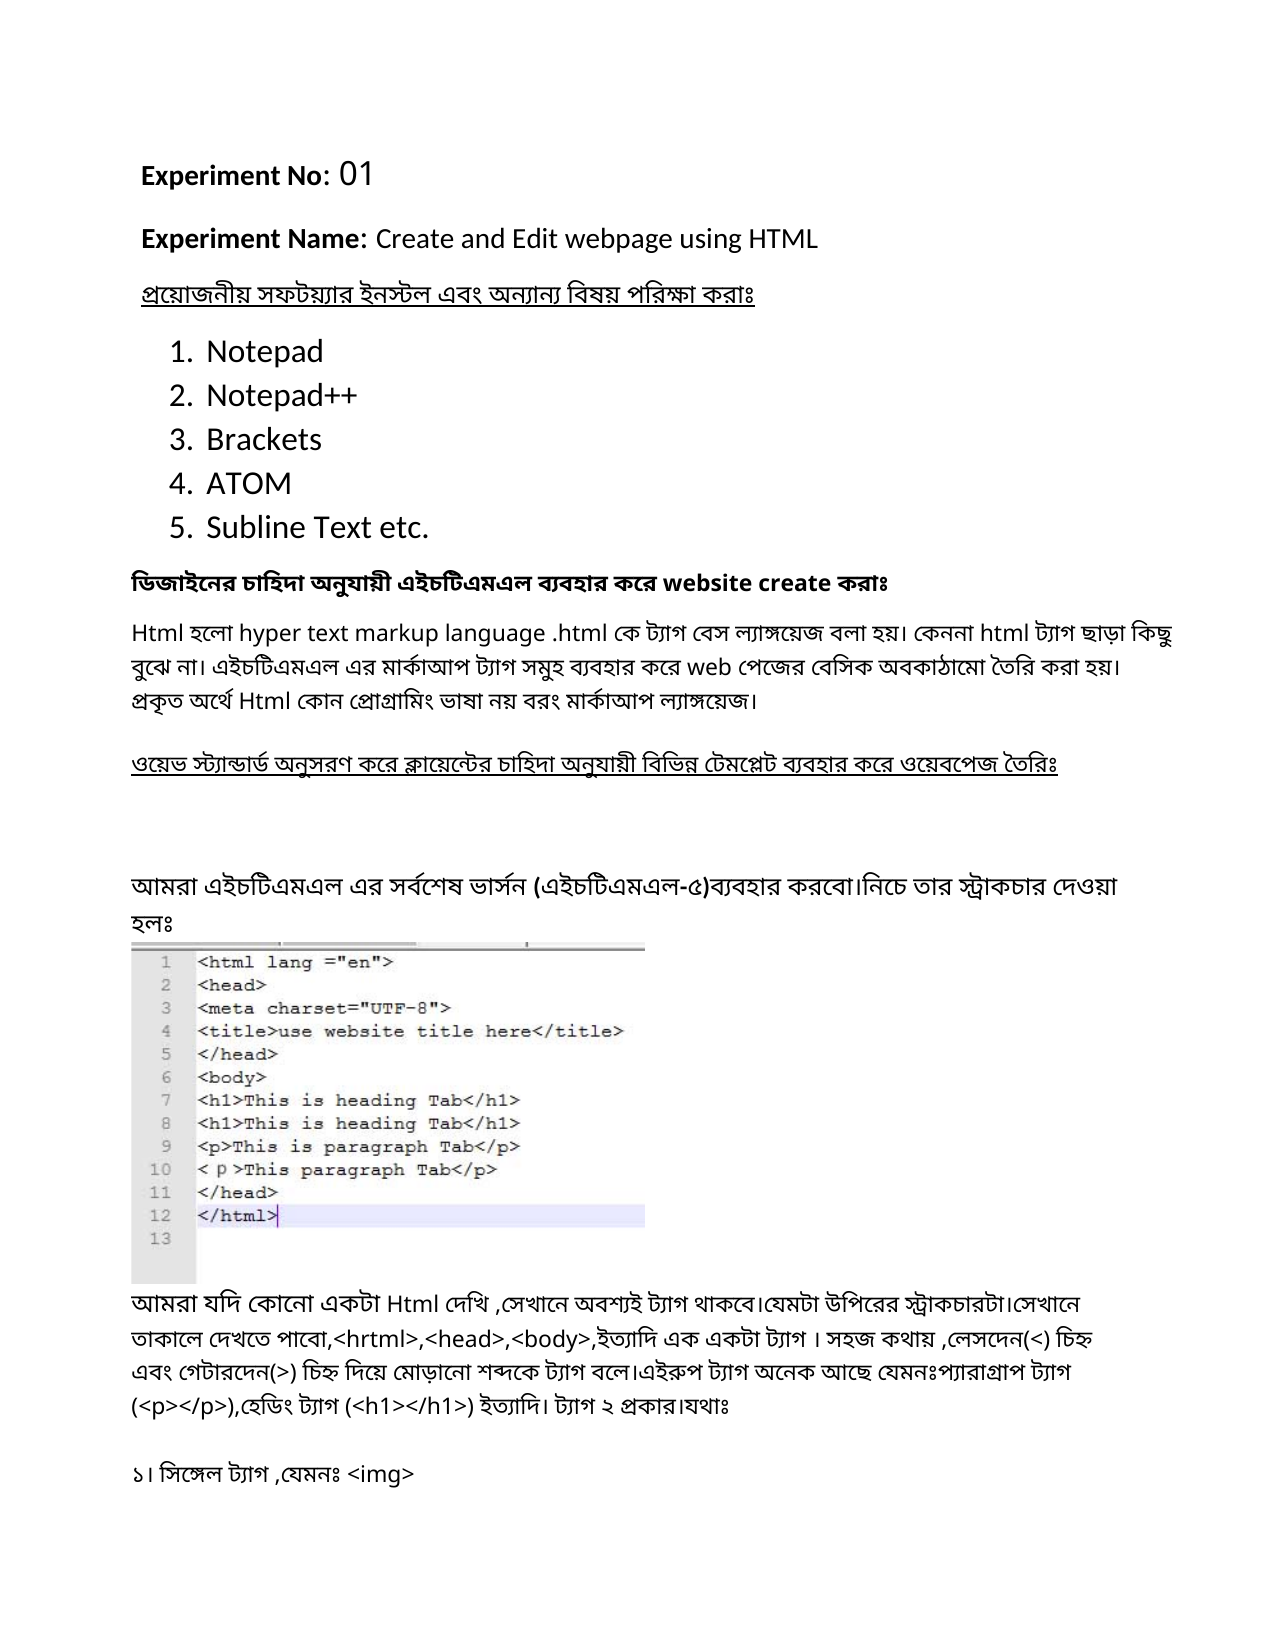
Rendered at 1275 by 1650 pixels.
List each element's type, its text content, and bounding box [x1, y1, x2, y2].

list হলঃ [131, 906, 1275, 939]
list Html হলো hyper text markup language .html কে ট্যাগ বেস ল্যাঙ্গয়েজ বলা হয়। কেননা html ট্যাগ ছাড়া কিছু [131, 617, 1215, 648]
list Notepad [169, 330, 1275, 371]
list ATOM [169, 462, 1275, 503]
text ওয়েভ স্ট্যান্ডার্ড অনুসরণ করে ক্লায়েন্টের চাহিদা অনুযায়ী বিভিন্ন টেমপ্লেট ব্যবহার করে ওয়েবপেজ তৈরিঃ [131, 747, 1185, 779]
text Experiment No: 01 [103, 150, 1275, 195]
list Brackets [169, 418, 1275, 459]
list Subline Text etc. [169, 506, 1275, 547]
list ১। সিঙ্গেল ট্যাগ ,যেমনঃ <img> [131, 1457, 1275, 1489]
list তাকালে দেখতে পাবো,<hrtml>,<head>,<body>,ইত্যাদি এক একটা ট্যাগ । সহজ কথায় ,লেসদেন(<) চিহ্ন [131, 1322, 1275, 1354]
text ডিজাইনের চাহিদা অনুযায়ী এইচটিএমএল ব্যবহার করে website create করাঃ [66, 567, 1275, 598]
list Notepad++ [169, 374, 1275, 415]
text Experiment Name: Create and Edit webpage using HTML [66, 216, 1275, 256]
list এবং গেটারদেন(>) চিহ্ন দিয়ে মোড়ানো শব্দকে ট্যাগ বলে।এইরুপ ট্যাগ অনেক আছে যেমনঃপ্যারাগ্রাপ ট্যাগ [131, 1356, 1275, 1387]
text প্রয়োজনীয় সফটয়্যার ইনস্টল এবং অন্যান্য বিষয় পরিক্ষা করাঃ [66, 276, 1275, 310]
list প্রকৃত অর্থে Html কোন প্রোগ্রামিং ভাষা নয় বরং মার্কাআপ ল্যাঙ্গয়েজ। [131, 684, 1215, 716]
list বুঝে না। এইচটিএমএল এর মার্কাআপ ট্যাগ সমুহ ব্যবহার করে web পেজের বেসিক অবকাঠামো তৈরি করা হয়। [131, 651, 1215, 682]
list আমরা যদি কোনো একটা Html দেখি ,সেখানে অবশ্যই ট্যাগ থাকবে।যেমটা উপিরের স্ট্রাকচারটা।সেখানে [131, 1286, 1275, 1320]
picture [131, 942, 645, 1284]
list আমরা এইচটিএমএল এর সর্বশেষ ভার্সন (এইচটিএমএল-৫)ব্যবহার করবো।নিচে তার স্ট্রাকচার দেওয়া [131, 869, 1275, 903]
list (<p></p>),হেডিং ট্যাগ (<h1></h1>) ইত্যাদি। ট্যাগ ২ প্রকার।যথাঃ [131, 1390, 1275, 1421]
